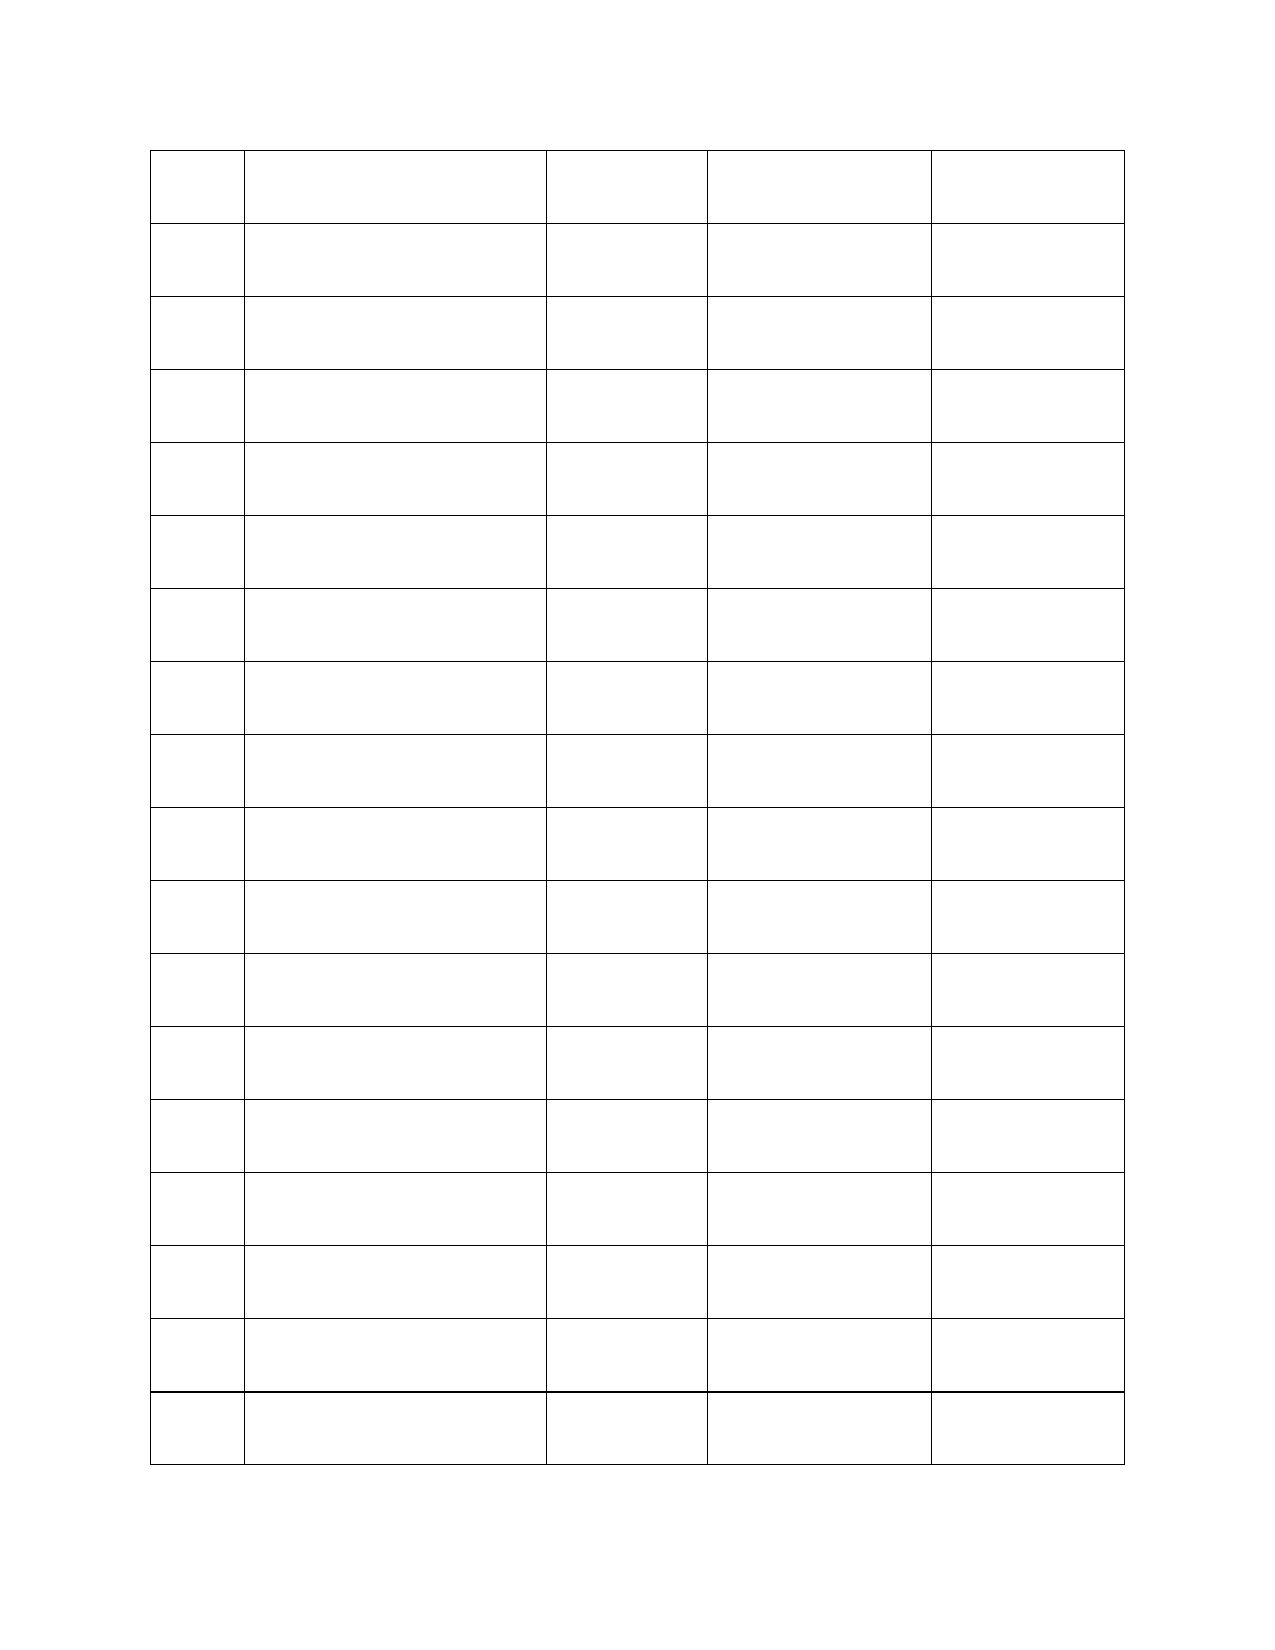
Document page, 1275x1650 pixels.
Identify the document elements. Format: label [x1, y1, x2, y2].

table_cell [932, 516, 1124, 588]
table_cell [245, 151, 546, 223]
table_cell [932, 1319, 1124, 1391]
table_cell [708, 589, 931, 661]
table_cell [708, 224, 931, 296]
table_cell [708, 735, 931, 807]
table_cell [245, 881, 546, 953]
table_cell [151, 297, 244, 369]
table_cell [708, 151, 931, 223]
table_cell [547, 1319, 707, 1391]
table_cell [708, 443, 931, 515]
table_cell [151, 1246, 244, 1318]
table_cell [151, 589, 244, 661]
table_cell [932, 954, 1124, 1026]
table_cell [245, 1246, 546, 1318]
table_cell [245, 808, 546, 880]
table_cell [708, 1100, 931, 1172]
table_cell [547, 1393, 707, 1464]
table_cell [547, 370, 707, 442]
table_cell [151, 881, 244, 953]
table_cell [547, 1173, 707, 1245]
table_cell [932, 1246, 1124, 1318]
table_cell [151, 662, 244, 734]
table_cell [932, 224, 1124, 296]
table_cell [708, 662, 931, 734]
table_cell [547, 224, 707, 296]
table_cell [547, 297, 707, 369]
table_cell [245, 370, 546, 442]
table_cell [932, 151, 1124, 223]
table_cell [151, 1027, 244, 1099]
table_cell [245, 1027, 546, 1099]
table_cell [932, 881, 1124, 953]
table_cell [151, 1173, 244, 1245]
table_cell [708, 881, 931, 953]
table_cell [932, 808, 1124, 880]
table_cell [547, 516, 707, 588]
table_cell [708, 516, 931, 588]
table_cell [245, 954, 546, 1026]
table_cell [547, 151, 707, 223]
table_cell [547, 954, 707, 1026]
table_cell [151, 443, 244, 515]
table_cell [245, 443, 546, 515]
table_cell [932, 589, 1124, 661]
table_cell [708, 808, 931, 880]
table_cell [708, 297, 931, 369]
table_cell [245, 516, 546, 588]
table_cell [547, 662, 707, 734]
table_cell [547, 808, 707, 880]
table_cell [151, 516, 244, 588]
table_cell [151, 1319, 244, 1391]
table_cell [547, 1246, 707, 1318]
table_cell [708, 954, 931, 1026]
table_cell [151, 224, 244, 296]
table_cell [932, 662, 1124, 734]
table_cell [932, 297, 1124, 369]
table_cell [547, 443, 707, 515]
table_cell [547, 735, 707, 807]
table_cell [932, 443, 1124, 515]
table_cell [708, 370, 931, 442]
table_cell [547, 881, 707, 953]
table_cell [245, 735, 546, 807]
table_cell [708, 1173, 931, 1245]
table_cell [547, 589, 707, 661]
table_cell [151, 1100, 244, 1172]
table_cell [151, 954, 244, 1026]
table_cell [932, 1027, 1124, 1099]
table_cell [932, 735, 1124, 807]
table_cell [245, 1393, 546, 1464]
table_cell [708, 1319, 931, 1391]
table_cell [245, 589, 546, 661]
table_cell [245, 1100, 546, 1172]
table_cell [708, 1393, 931, 1464]
table_cell [547, 1027, 707, 1099]
table_cell [932, 1173, 1124, 1245]
table_cell [245, 662, 546, 734]
table_cell [932, 1393, 1124, 1464]
table_cell [708, 1246, 931, 1318]
table_cell [245, 1173, 546, 1245]
table_cell [932, 1100, 1124, 1172]
table_cell [245, 1319, 546, 1391]
table_cell [547, 1100, 707, 1172]
table_cell [151, 151, 244, 223]
table_cell [708, 1027, 931, 1099]
table_cell [151, 370, 244, 442]
table_cell [245, 297, 546, 369]
table_cell [245, 224, 546, 296]
table_cell [151, 1393, 244, 1464]
table_cell [932, 370, 1124, 442]
table_cell [151, 808, 244, 880]
table_cell [151, 735, 244, 807]
